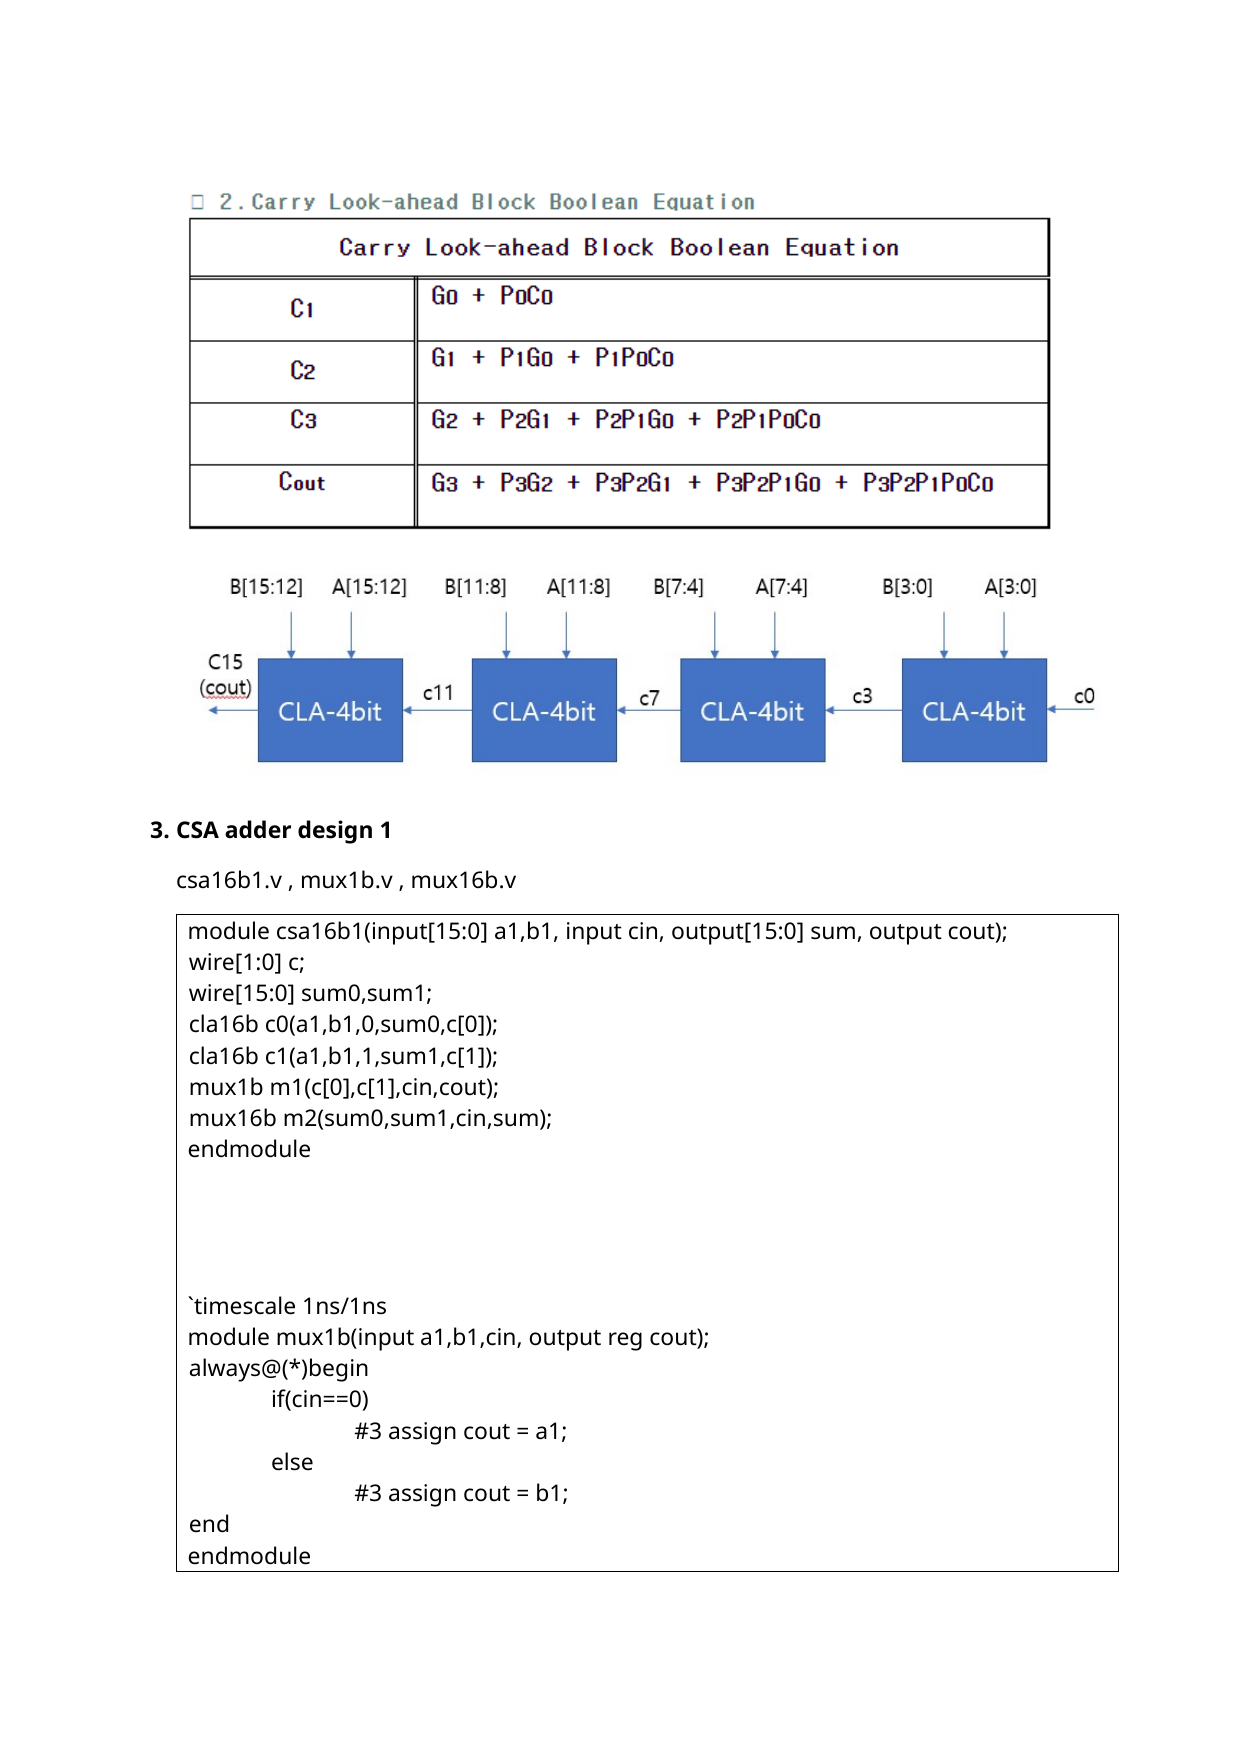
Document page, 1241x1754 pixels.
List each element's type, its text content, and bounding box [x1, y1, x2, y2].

picture [175, 547, 1116, 795]
text csa16b1.v , mux1b.v , mux16b.v [176, 864, 1092, 895]
list CSA adder design 1 [150, 814, 1092, 845]
picture [175, 185, 1062, 545]
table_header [177, 915, 1118, 1571]
